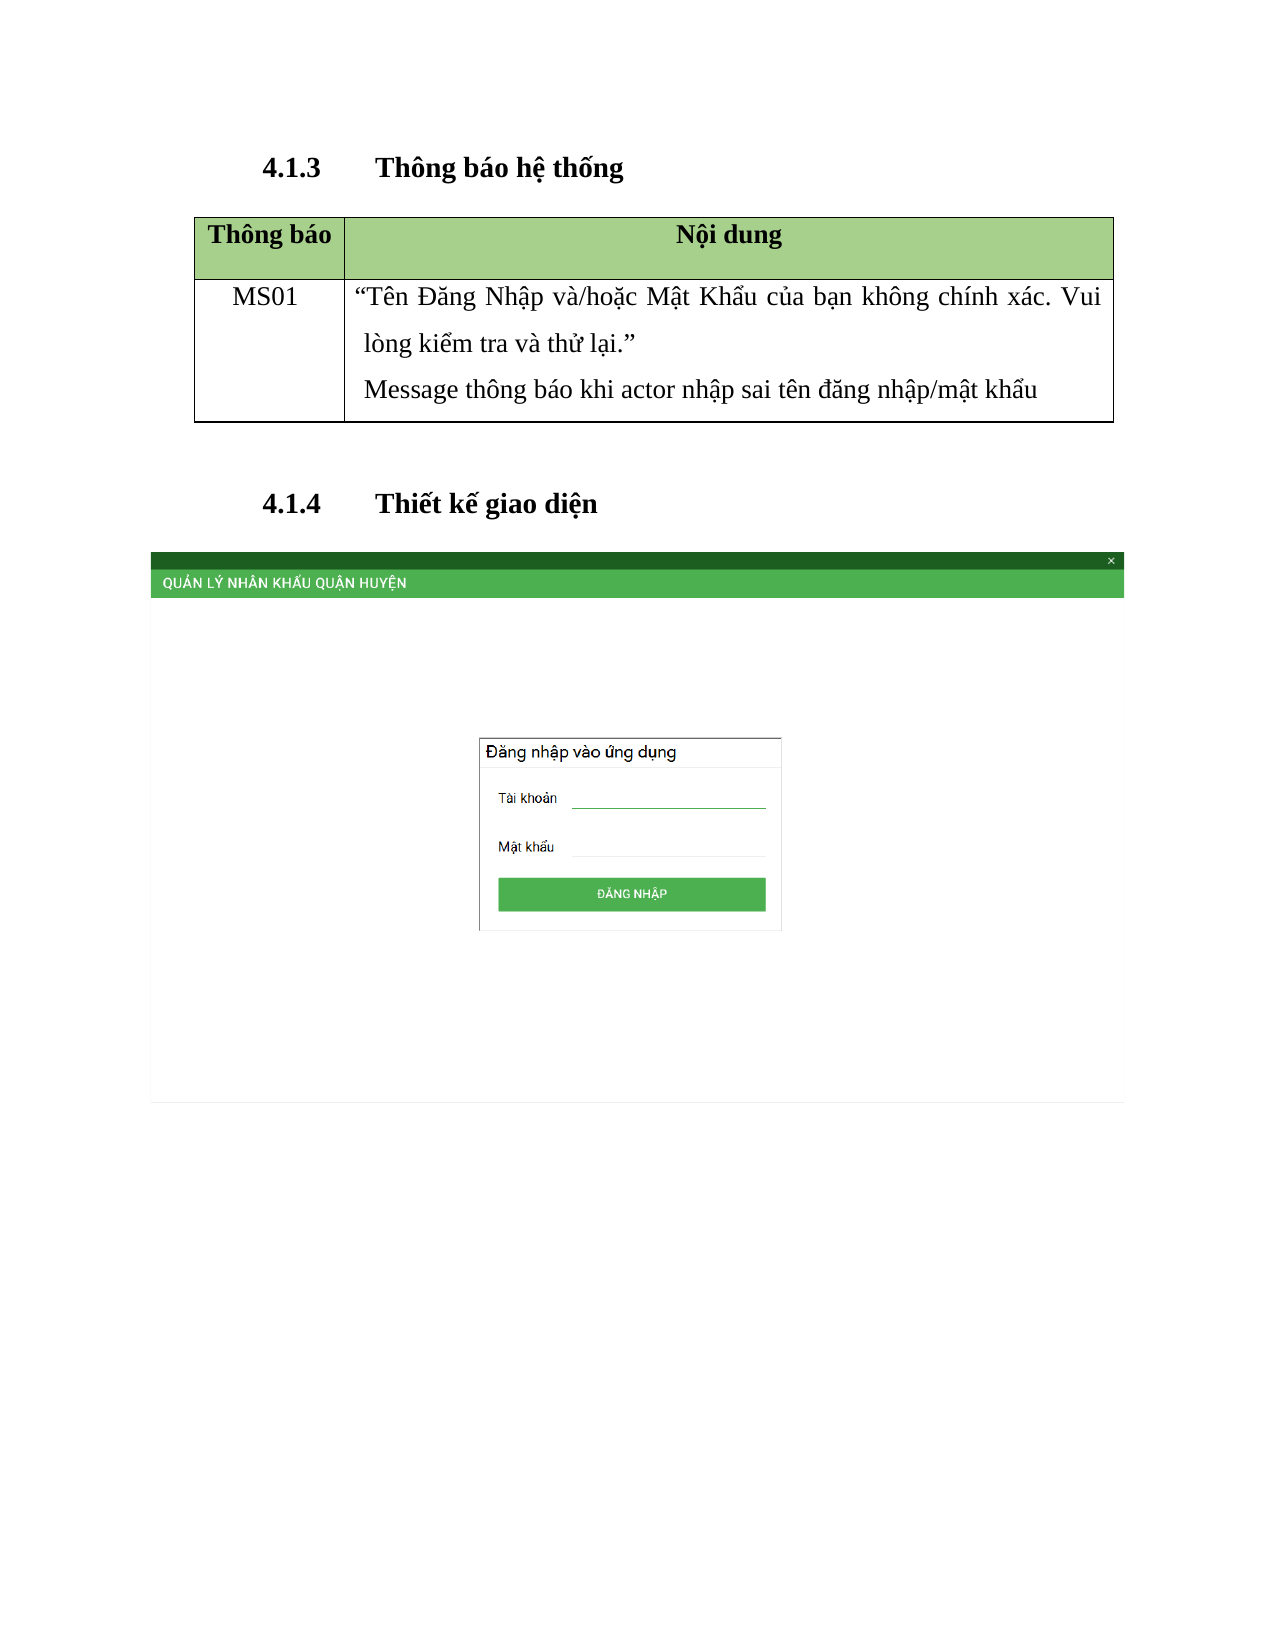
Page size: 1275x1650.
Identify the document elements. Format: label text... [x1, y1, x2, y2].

list Thiết kế giao diện [262, 486, 1125, 519]
picture [150, 552, 1125, 1103]
table_header Nội dung [345, 218, 1113, 279]
table_header Thông báo [195, 218, 344, 279]
table_cell “Tên Đăng Nhập và/hoặc Mật Khẩu của bạn không chính xác. Vui lòng kiểm tra và thử lại.” Message thông báo khi actor nhập sai tên đăng nhập/mật khẩu [345, 280, 1113, 421]
list Thông báo hệ thống [262, 150, 1125, 183]
table_cell MS01 [195, 280, 344, 421]
